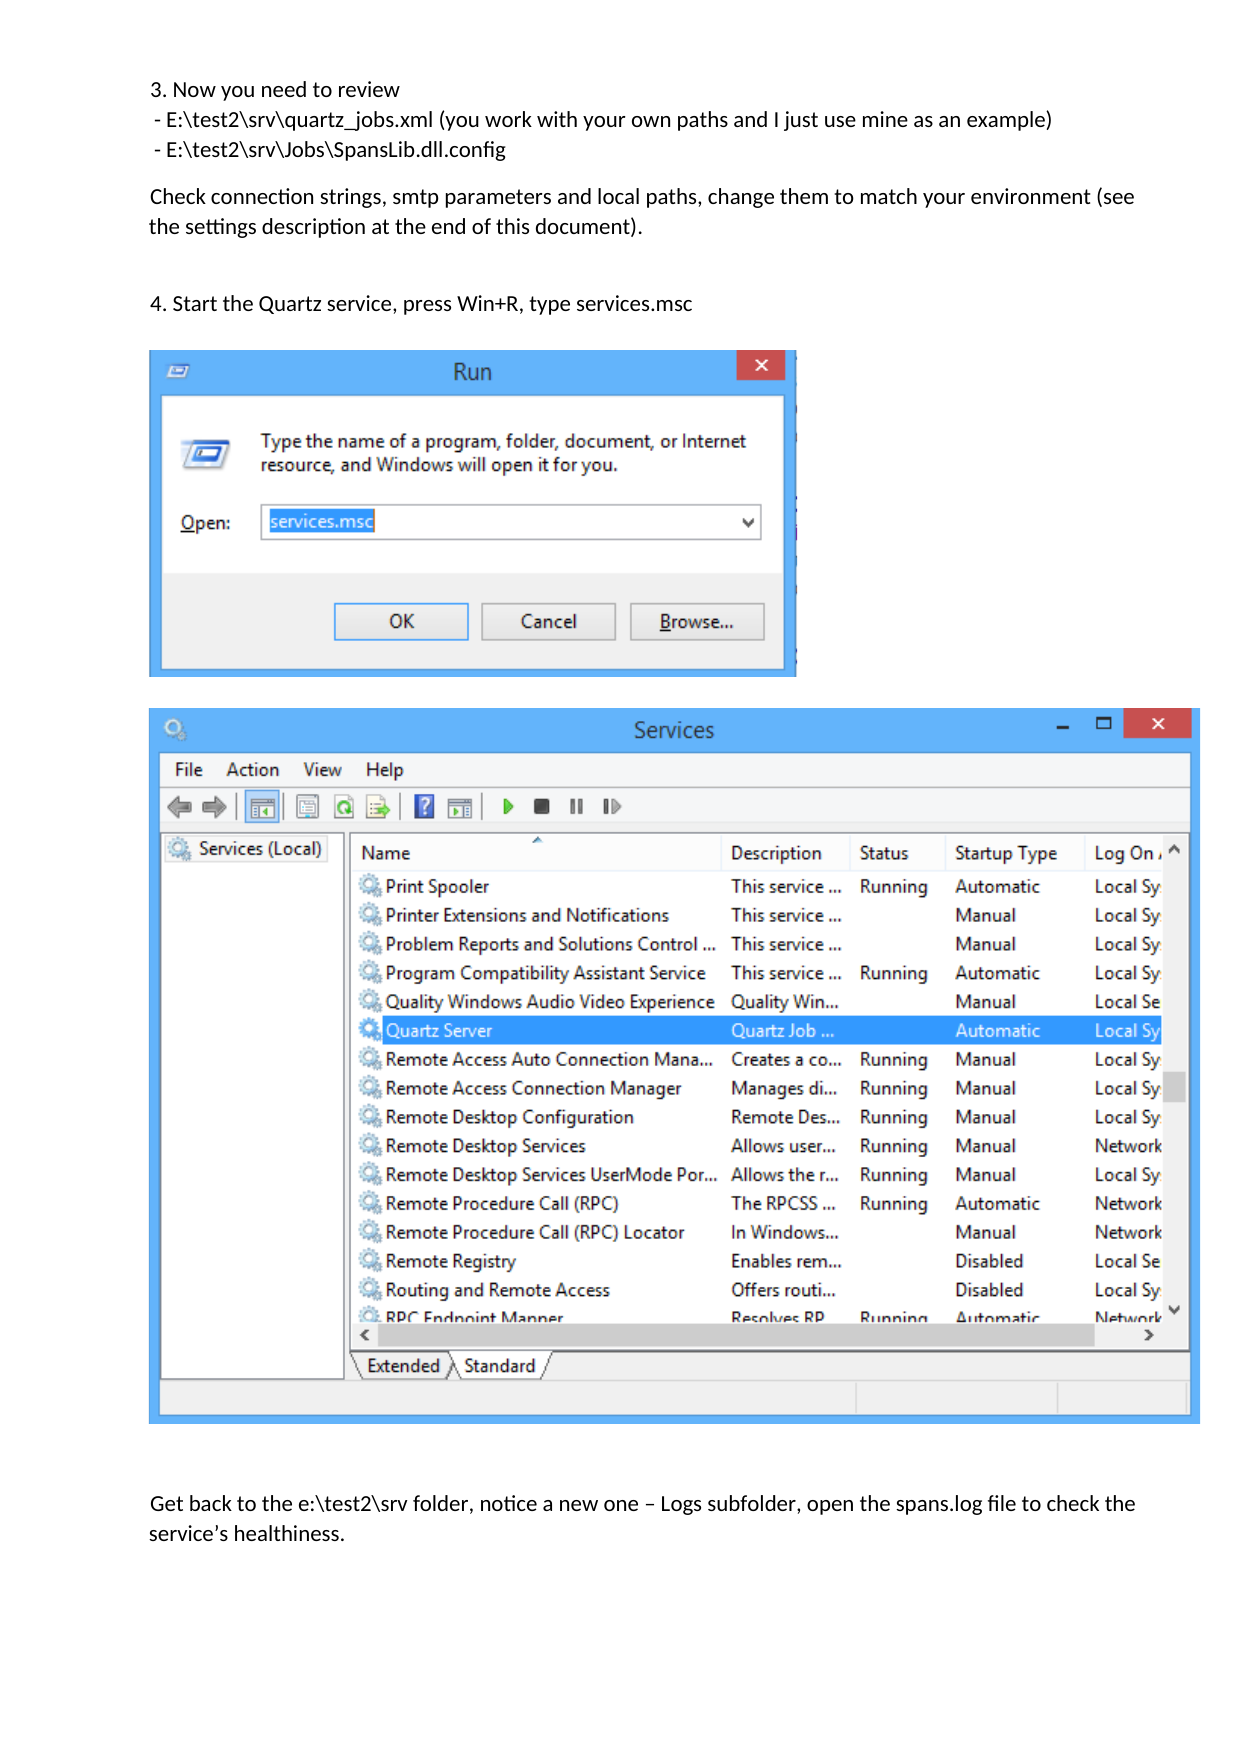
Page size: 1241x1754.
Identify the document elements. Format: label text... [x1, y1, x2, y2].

picture [148, 708, 1201, 1424]
text Check connection strings, smtp parameters and local paths, change them to match your environment (see the settings description at the end of this document). [149, 182, 1165, 271]
text 3. Now you need to review - E:\test2\srv\quartz_jobs.xml (you work with your own paths and I just use mine as an example) - E:\test2\srv\Jobs\SpansLib.dll.config [149, 75, 1165, 163]
picture [148, 350, 798, 677]
text Get back to the e:\test2\srv folder, notice a new one – Logs subfolder, open the spans.log file to check the service’s healthiness. [149, 1489, 1165, 1547]
